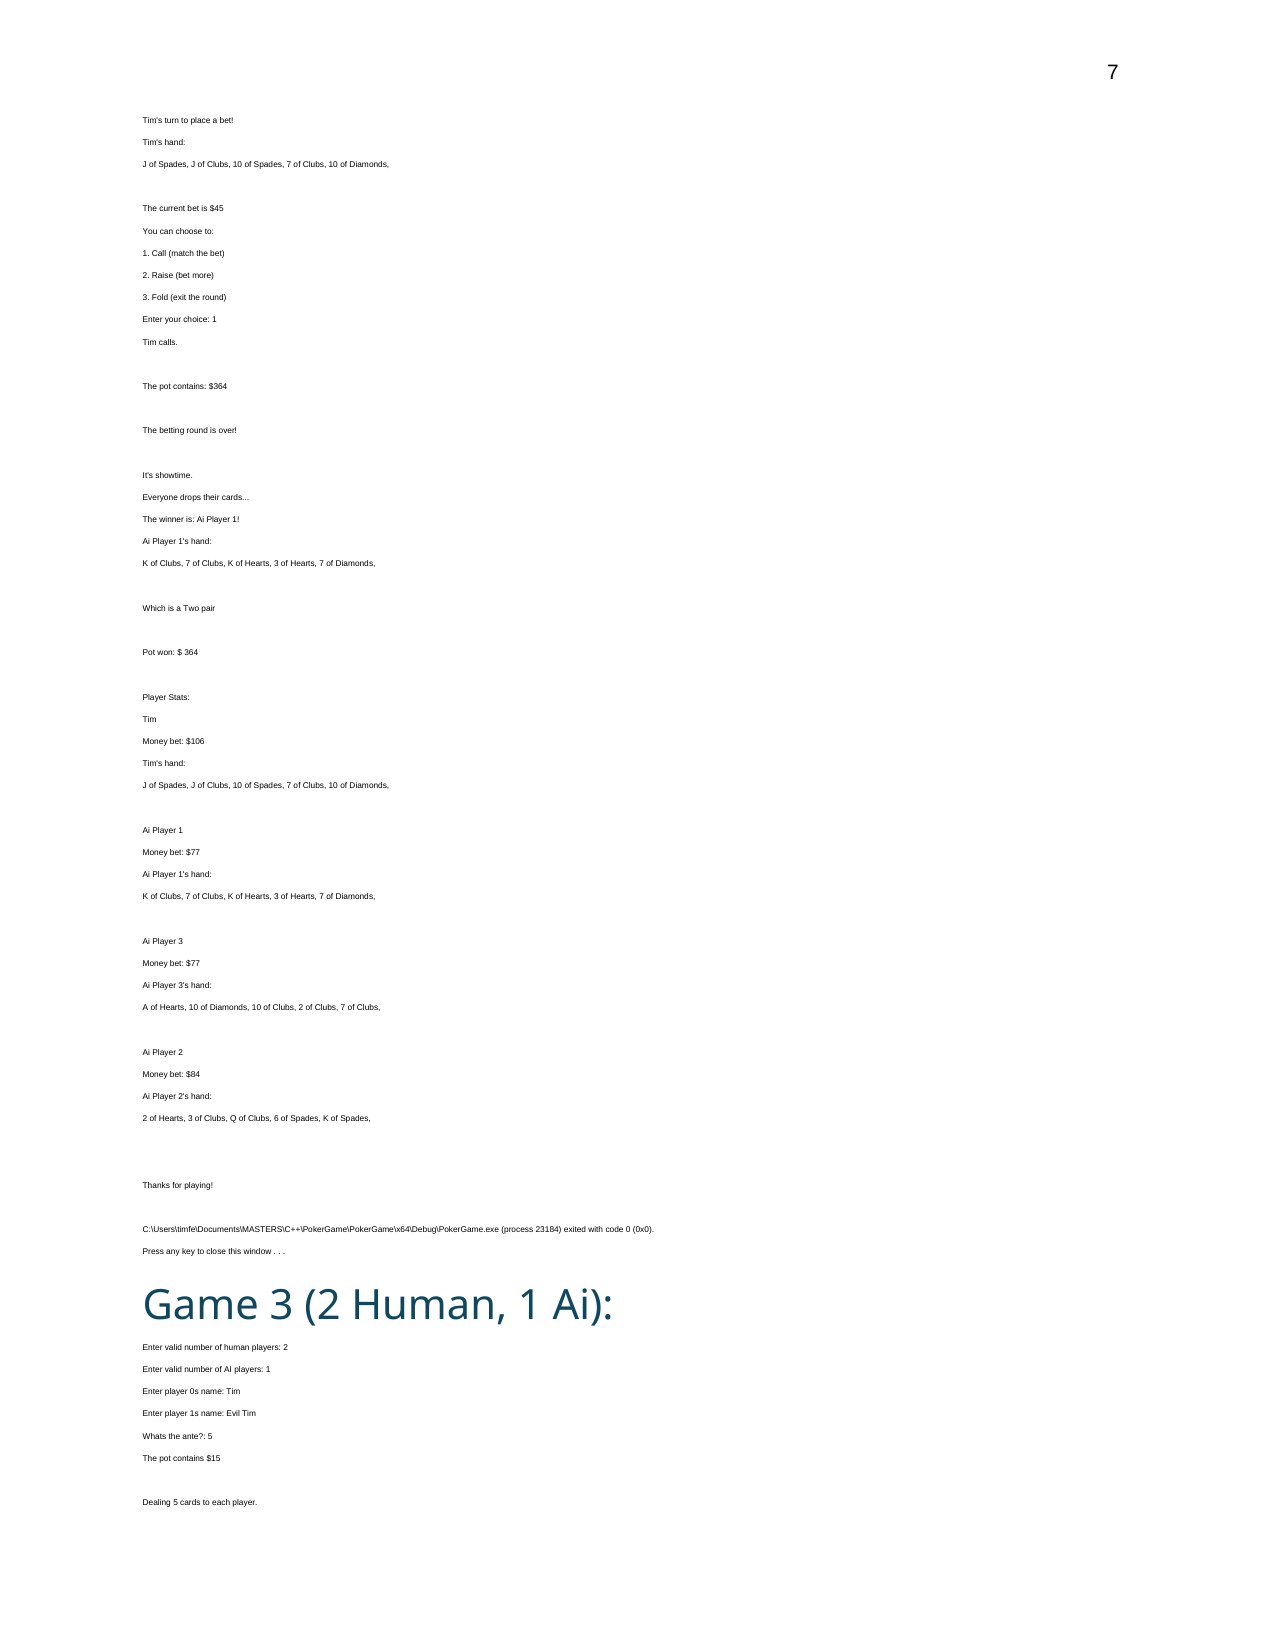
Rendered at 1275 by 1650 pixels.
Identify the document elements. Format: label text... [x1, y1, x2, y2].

subtitle Game 3 (2 Human, 1 Ai): [142, 1275, 1117, 1332]
